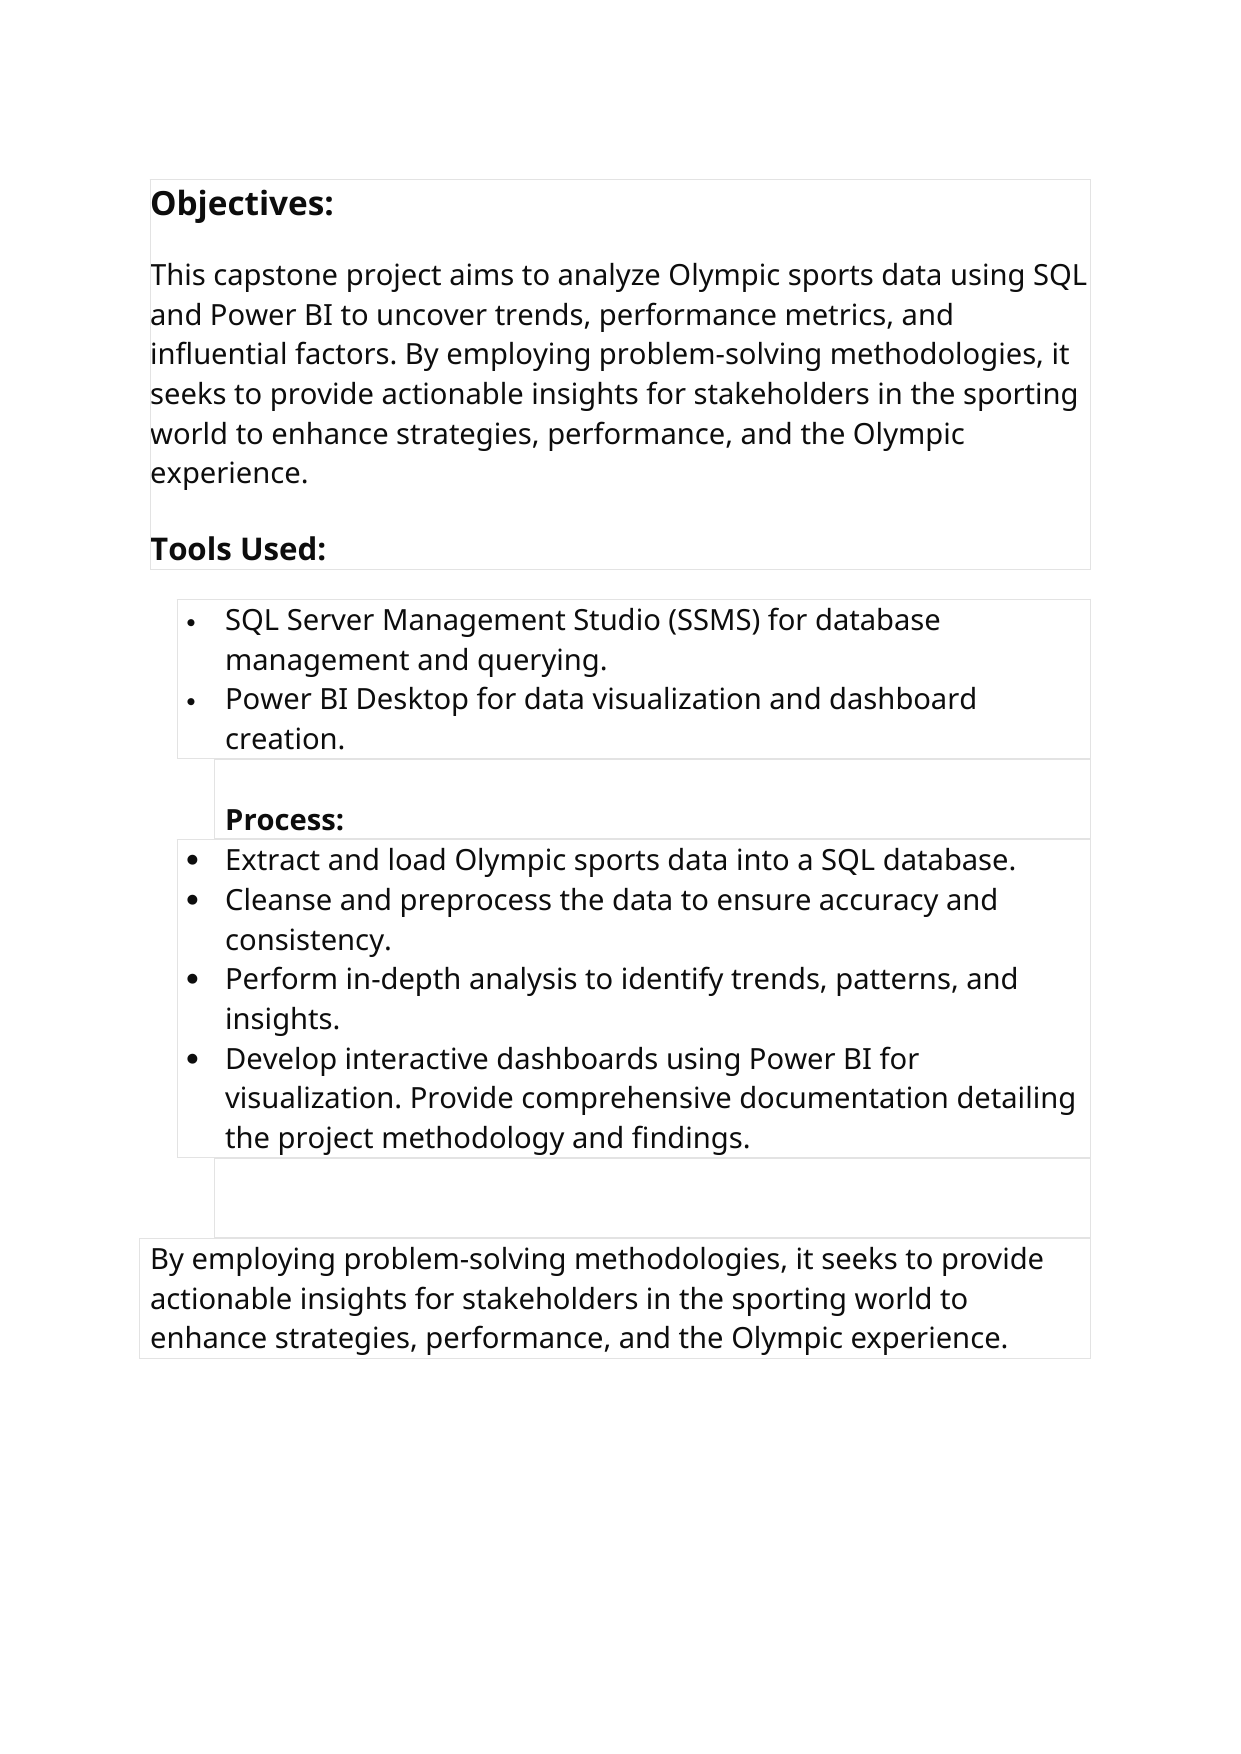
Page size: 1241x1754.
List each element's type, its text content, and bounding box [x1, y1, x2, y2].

text By employing problem-solving methodologies, it seeks to provide actionable insights for stakeholders in the sporting world to enhance strategies, performance, and the Olympic experience. [140, 1239, 1090, 1358]
text Process: [215, 798, 1090, 838]
text Objectives: [151, 180, 1090, 225]
list Cleanse and preprocess the data to ensure accuracy and consistency. [178, 879, 1090, 958]
list Perform in-depth analysis to identify trends, patterns, and insights. [178, 958, 1090, 1037]
list Develop interactive dashboards using Power BI for visualization. Provide comprehensive documentation detailing the project methodology and findings. [178, 1037, 1090, 1157]
subtitle This capstone project aims to analyze Olympic sports data using SQL and Power BI to uncover trends, performance metrics, and influential factors. By employing problem-solving methodologies, it seeks to provide actionable insights for stakeholders in the sporting world to enhance strategies, performance, and the Olympic experience. Tools Used: [151, 254, 1090, 569]
list SQL Server Management Studio (SSMS) for database management and querying. [178, 600, 1090, 678]
list Power BI Desktop for data visualization and dashboard creation. [178, 678, 1090, 758]
list Extract and load Olympic sports data into a SQL database. [178, 840, 1090, 879]
